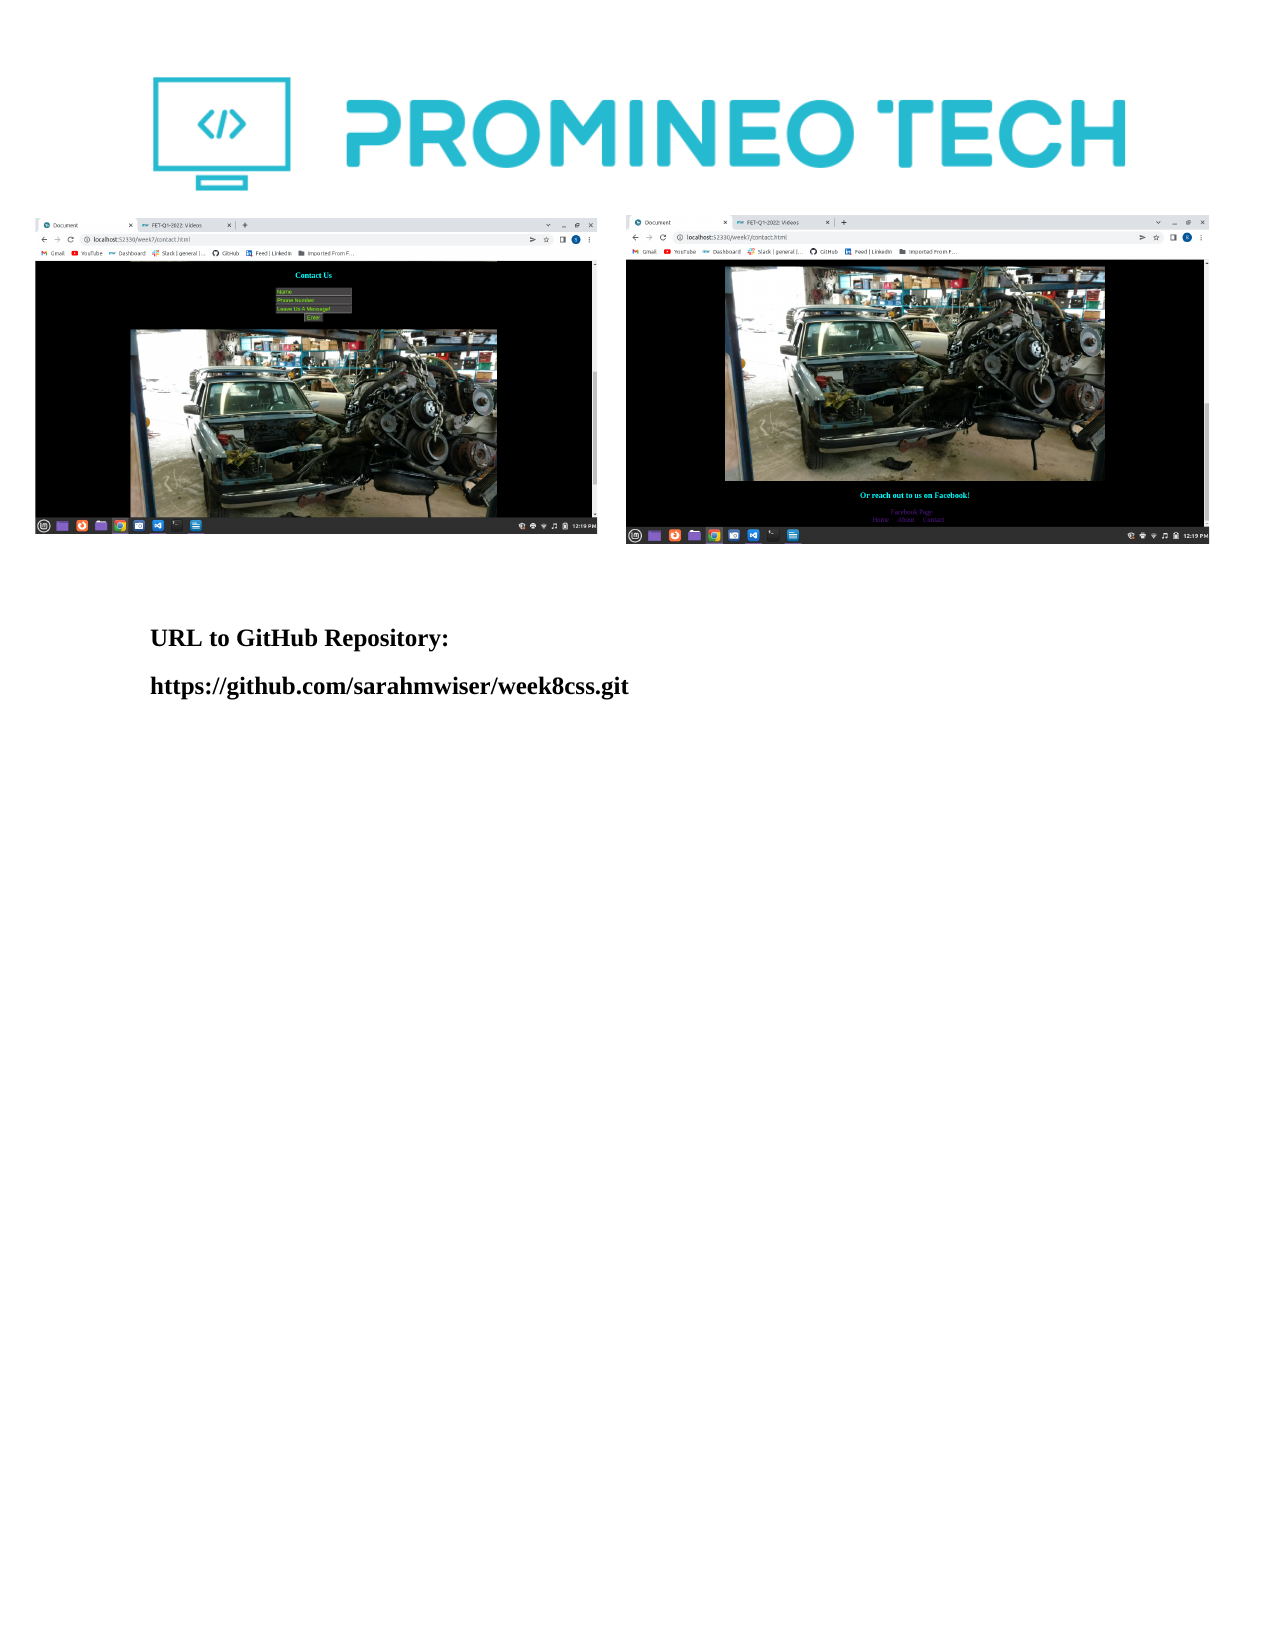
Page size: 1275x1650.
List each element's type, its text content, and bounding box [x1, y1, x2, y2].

text URL to GitHub Repository: [150, 623, 1125, 652]
picture [35, 218, 598, 534]
text https://github.com/sarahmwiser/week8css.git [150, 671, 1125, 699]
picture [626, 215, 1210, 544]
picture [150, 75, 1125, 194]
